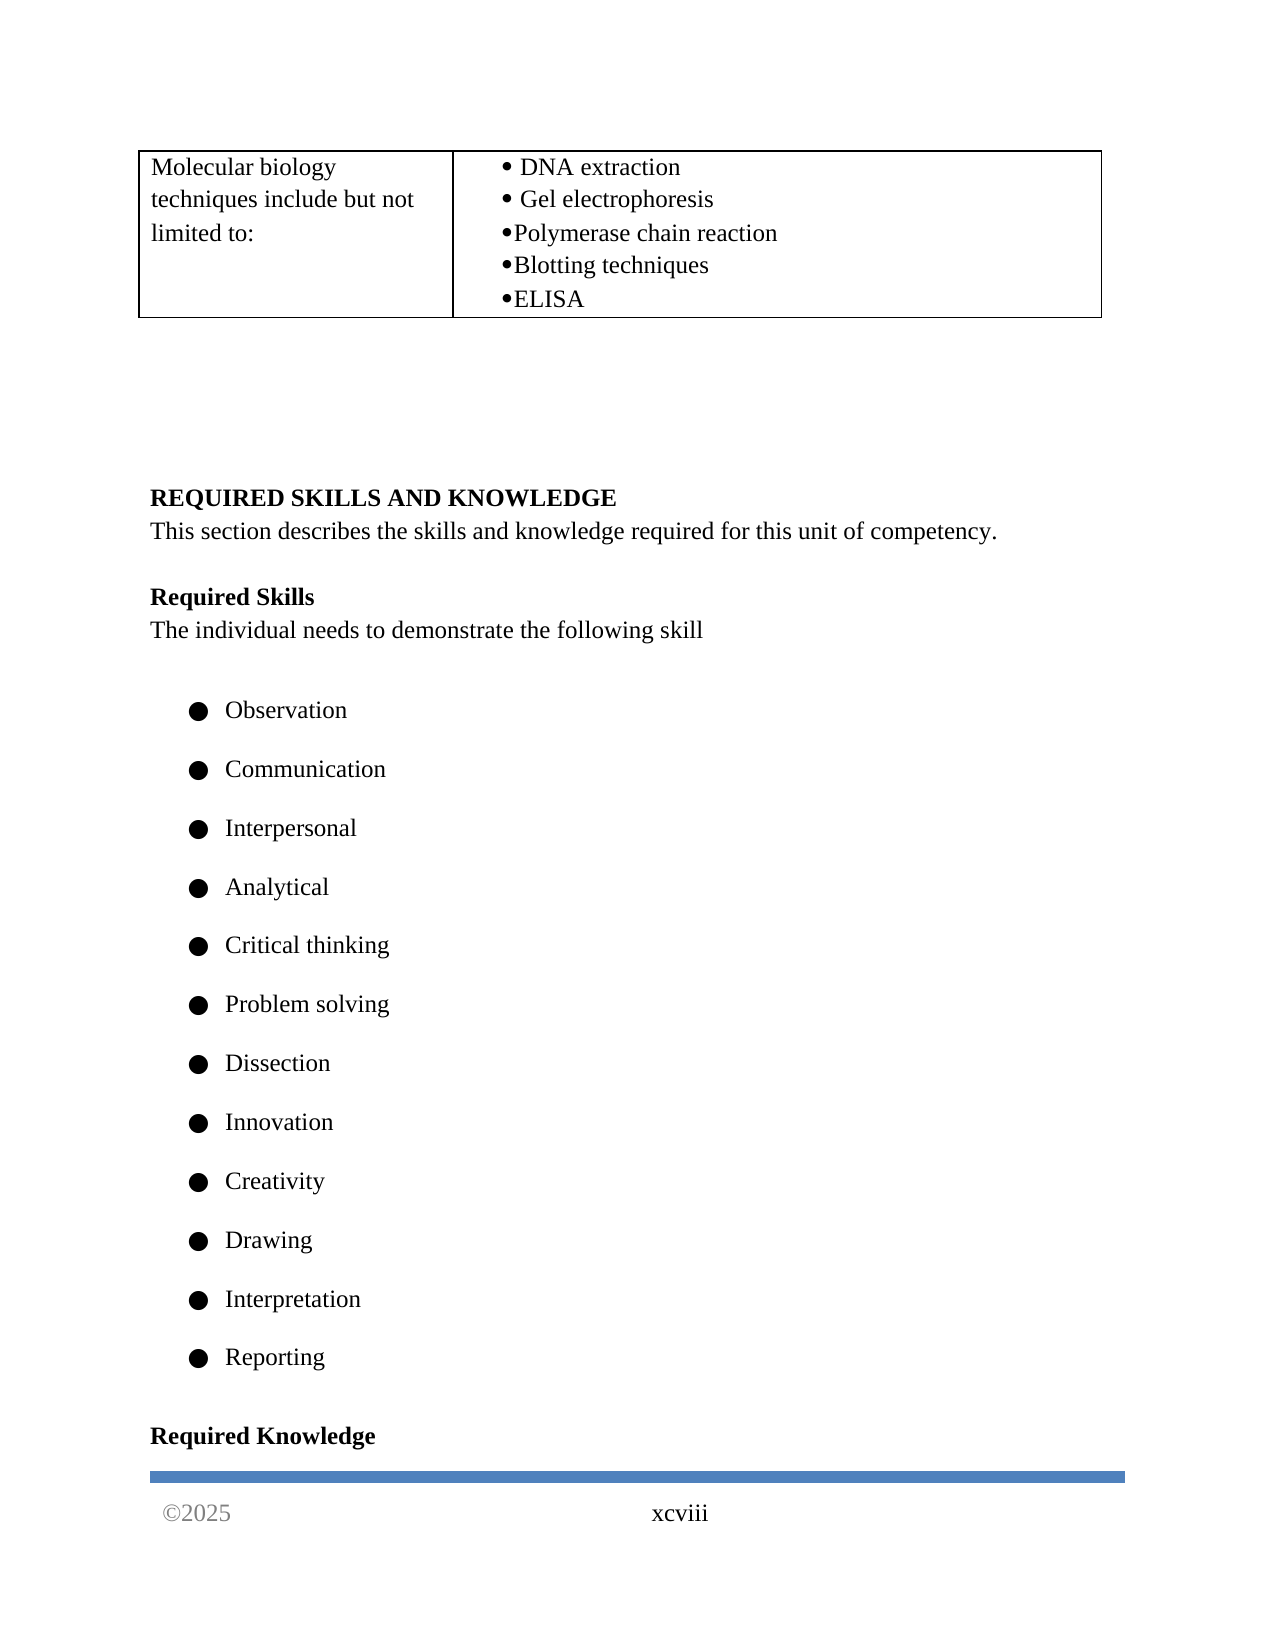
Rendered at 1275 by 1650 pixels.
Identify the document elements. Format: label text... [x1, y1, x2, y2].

list Creativity [187, 1152, 1125, 1203]
text Required Knowledge [150, 1421, 1125, 1449]
text Required Skills [150, 582, 1125, 611]
list Drawing [187, 1211, 1125, 1262]
list Problem solving [187, 976, 1125, 1027]
list Innovation [187, 1093, 1125, 1145]
list Critical thinking [187, 917, 1125, 968]
text REQUIRED SKILLS AND KNOWLEDGE [150, 483, 1125, 512]
list Communication [187, 740, 1125, 792]
list Interpretation [187, 1270, 1125, 1321]
list Analytical [187, 858, 1125, 909]
list Interpersonal [187, 799, 1125, 850]
list Observation [187, 681, 1125, 733]
list Reporting [187, 1329, 1125, 1380]
table_cell Molecular biology techniques include but not limited to: [140, 152, 452, 317]
table_cell DNA extraction Gel electrophoresis Polymerase chain reaction Blotting techniques ELISA [454, 152, 1101, 317]
list Dissection [187, 1034, 1125, 1086]
text This section describes the skills and knowledge required for this unit of competency. [150, 516, 1125, 545]
text The individual needs to demonstrate the following skill [150, 615, 1125, 644]
